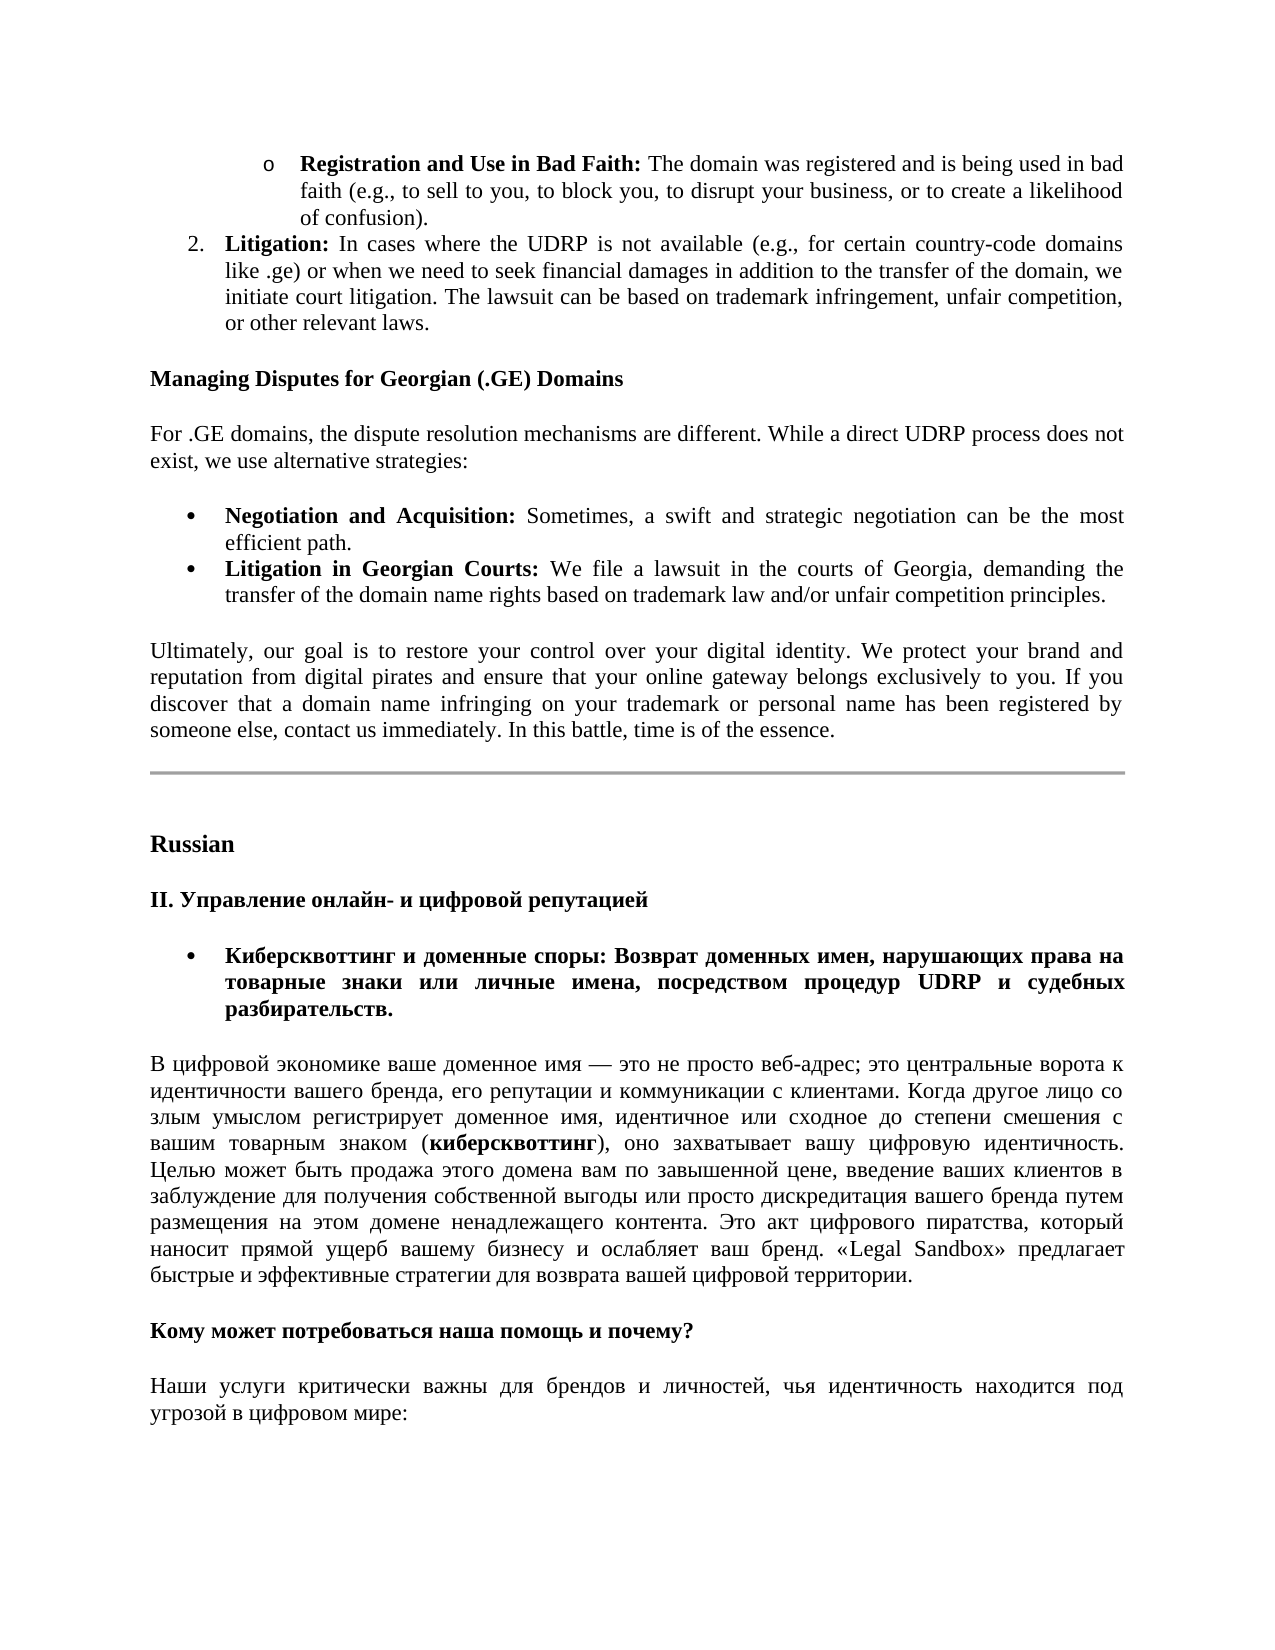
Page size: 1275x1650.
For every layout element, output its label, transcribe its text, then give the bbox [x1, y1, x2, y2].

text В цифровой экономике ваше доменное имя — это не просто веб-адрес; это центральные ворота к идентичности вашего бренда, его репутации и коммуникации с клиентами. Когда другое лицо со злым умыслом регистрирует доменное имя, идентичное или сходное до степени смешения с вашим товарным знаком (киберсквоттинг), оно захватывает вашу цифровую идентичность. Целью может быть продажа этого домена вам по завышенной цене, введение ваших клиентов в заблуждение для получения собственной выгоды или просто дискредитация вашего бренда путем размещения на этом домене ненадлежащего контента. Это акт цифрового пиратства, который наносит прямой ущерб вашему бизнесу и ослабляет ваш бренд. «Legal Sandbox» предлагает быстрые и эффективные стратегии для возврата вашей цифровой территории. [150, 1050, 1125, 1287]
list Litigation: In cases where the UDRP is not available (e.g., for certain country-code domains like .ge) or when we need to seek financial damages in addition to the transfer of the domain, we initiate court litigation. The lawsuit can be based on trademark infringement, unfair competition, or other relevant laws. [187, 230, 1125, 336]
list Registration and Use in Bad Faith: The domain was registered and is being used in bad faith (e.g., to sell to you, to block you, to disrupt your business, or to create a likelihood of confusion). [262, 150, 1125, 230]
text II. Управление онлайн- и цифровой репутацией [150, 887, 1125, 913]
text Managing Disputes for Georgian (.GE) Domains [150, 365, 1125, 391]
list Litigation in Georgian Courts: We file a lawsuit in the courts of Georgia, demanding the transfer of the domain name rights based on trademark law and/or unfair competition principles. [187, 555, 1125, 608]
text Наши услуги критически важны для брендов и личностей, чья идентичность находится под угрозой в цифровом мире: [150, 1372, 1125, 1425]
text Russian [150, 829, 1125, 857]
text Кому может потребоваться наша помощь и почему? [150, 1317, 1125, 1343]
list Киберсквоттинг и доменные споры: Возврат доменных имен, нарушающих права на товарные знаки или личные имена, посредством процедур UDRP и судебных разбирательств. [187, 942, 1125, 1021]
list Negotiation and Acquisition: Sometimes, a swift and strategic negotiation can be the most efficient path. [187, 502, 1125, 555]
text For .GE domains, the dispute resolution mechanisms are different. While a direct UDRP process does not exist, we use alternative strategies: [150, 420, 1125, 473]
text Ultimately, our goal is to restore your control over your digital identity. We protect your brand and reputation from digital pirates and ensure that your online gateway belongs exclusively to you. If you discover that a domain name infringing on your trademark or personal name has been registered by someone else, contact us immediately. In this battle, time is of the essence. [150, 637, 1125, 742]
